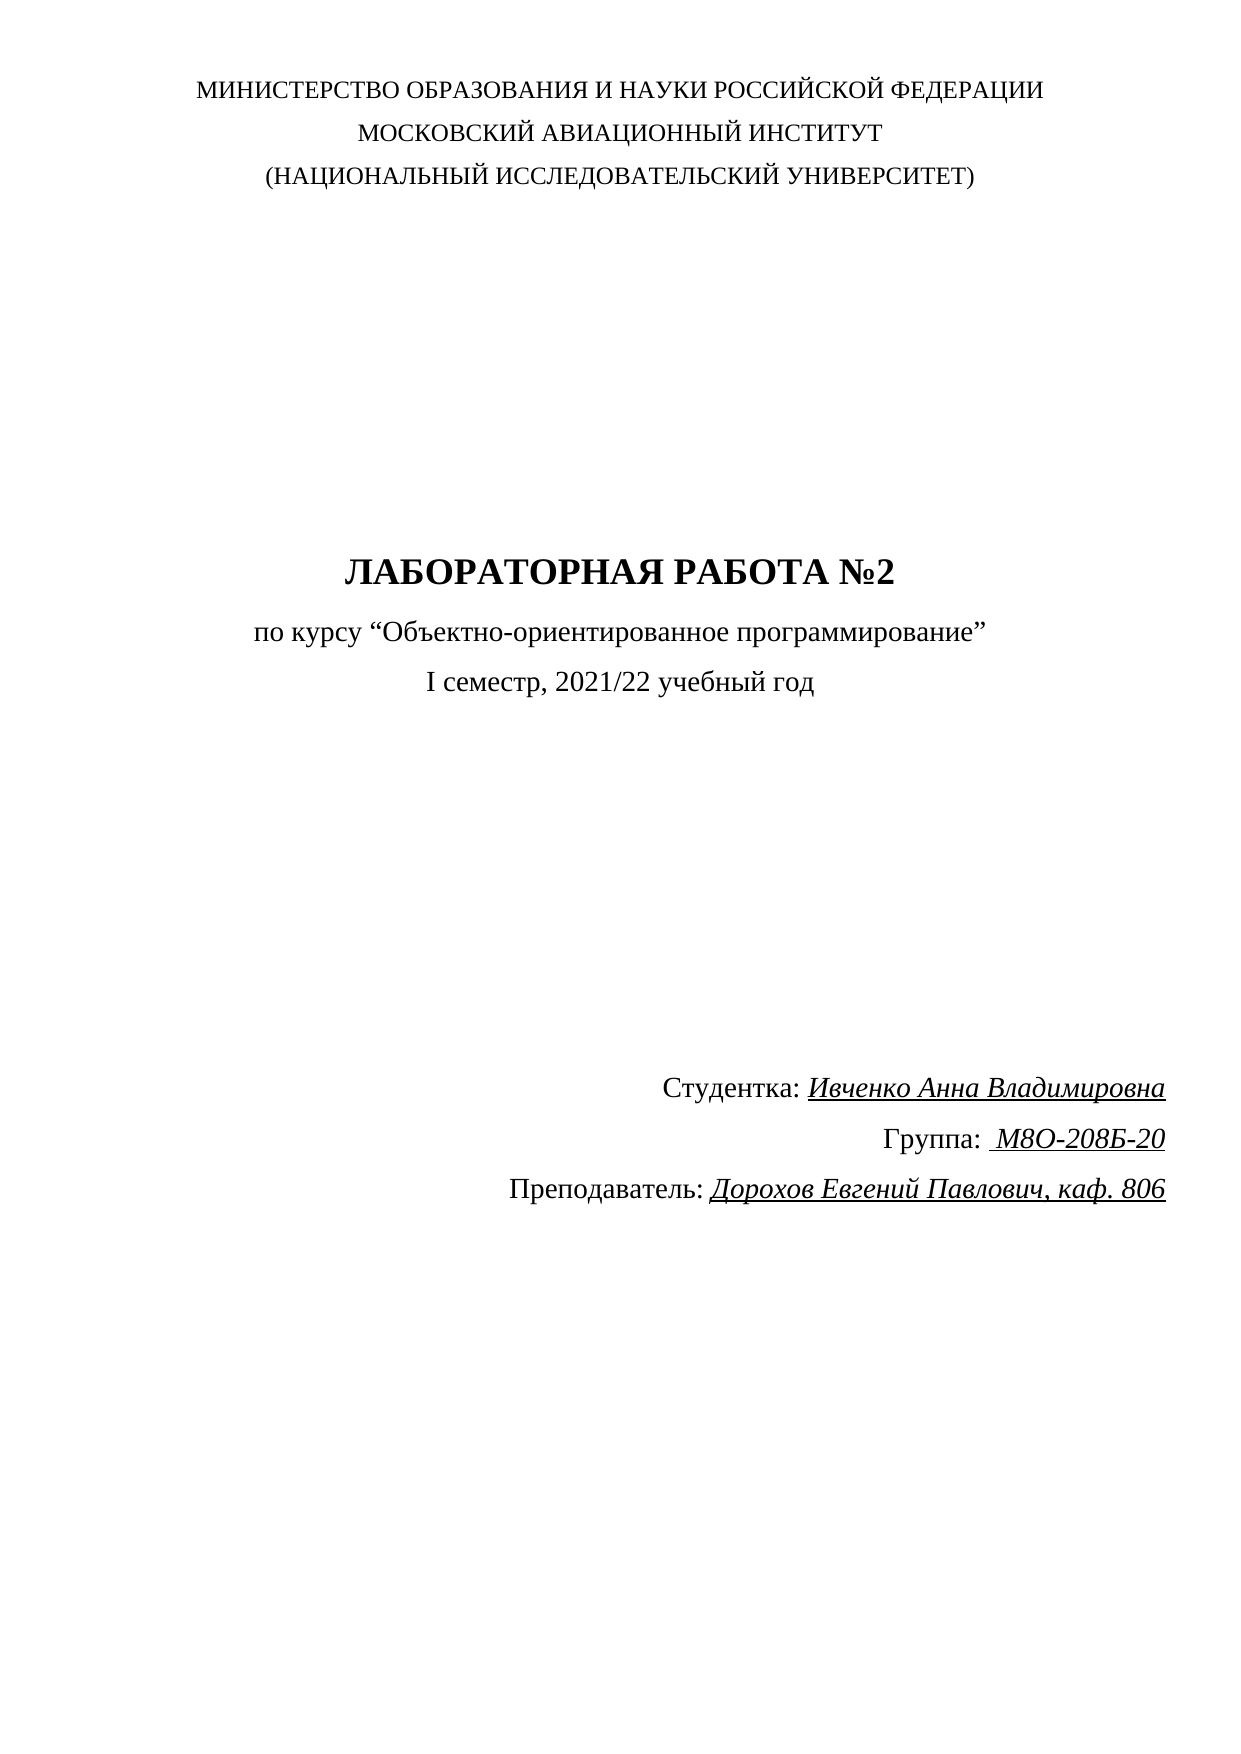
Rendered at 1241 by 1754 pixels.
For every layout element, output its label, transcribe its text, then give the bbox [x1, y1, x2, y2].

text МОСКОВСКИЙ АВИАЦИОННЫЙ ИНСТИТУТ (НАЦИОНАЛЬНЫЙ ИССЛЕДОВАТЕЛЬСКИЙ УНИВЕРСИТЕТ) [75, 118, 1165, 190]
text Преподаватель: Дорохов Евгений Павлович, каф. 806 [296, 1171, 1165, 1204]
text МИНИСТЕРСТВО ОБРАЗОВАНИЯ И НАУКИ РОССИЙСКОЙ ФЕДЕРАЦИИ [75, 75, 1165, 104]
text Студентка: Ивченко Анна Владимировна [296, 1070, 1165, 1104]
text по курсу “Объектно-ориентированное программирование” [75, 614, 1165, 648]
text I семестр, 2021/22 учебный год [75, 664, 1165, 698]
text Группа: М8О-208Б-20 [296, 1121, 1165, 1154]
text ЛАБОРАТОРНАЯ РАБОТА №2 [75, 549, 1165, 592]
